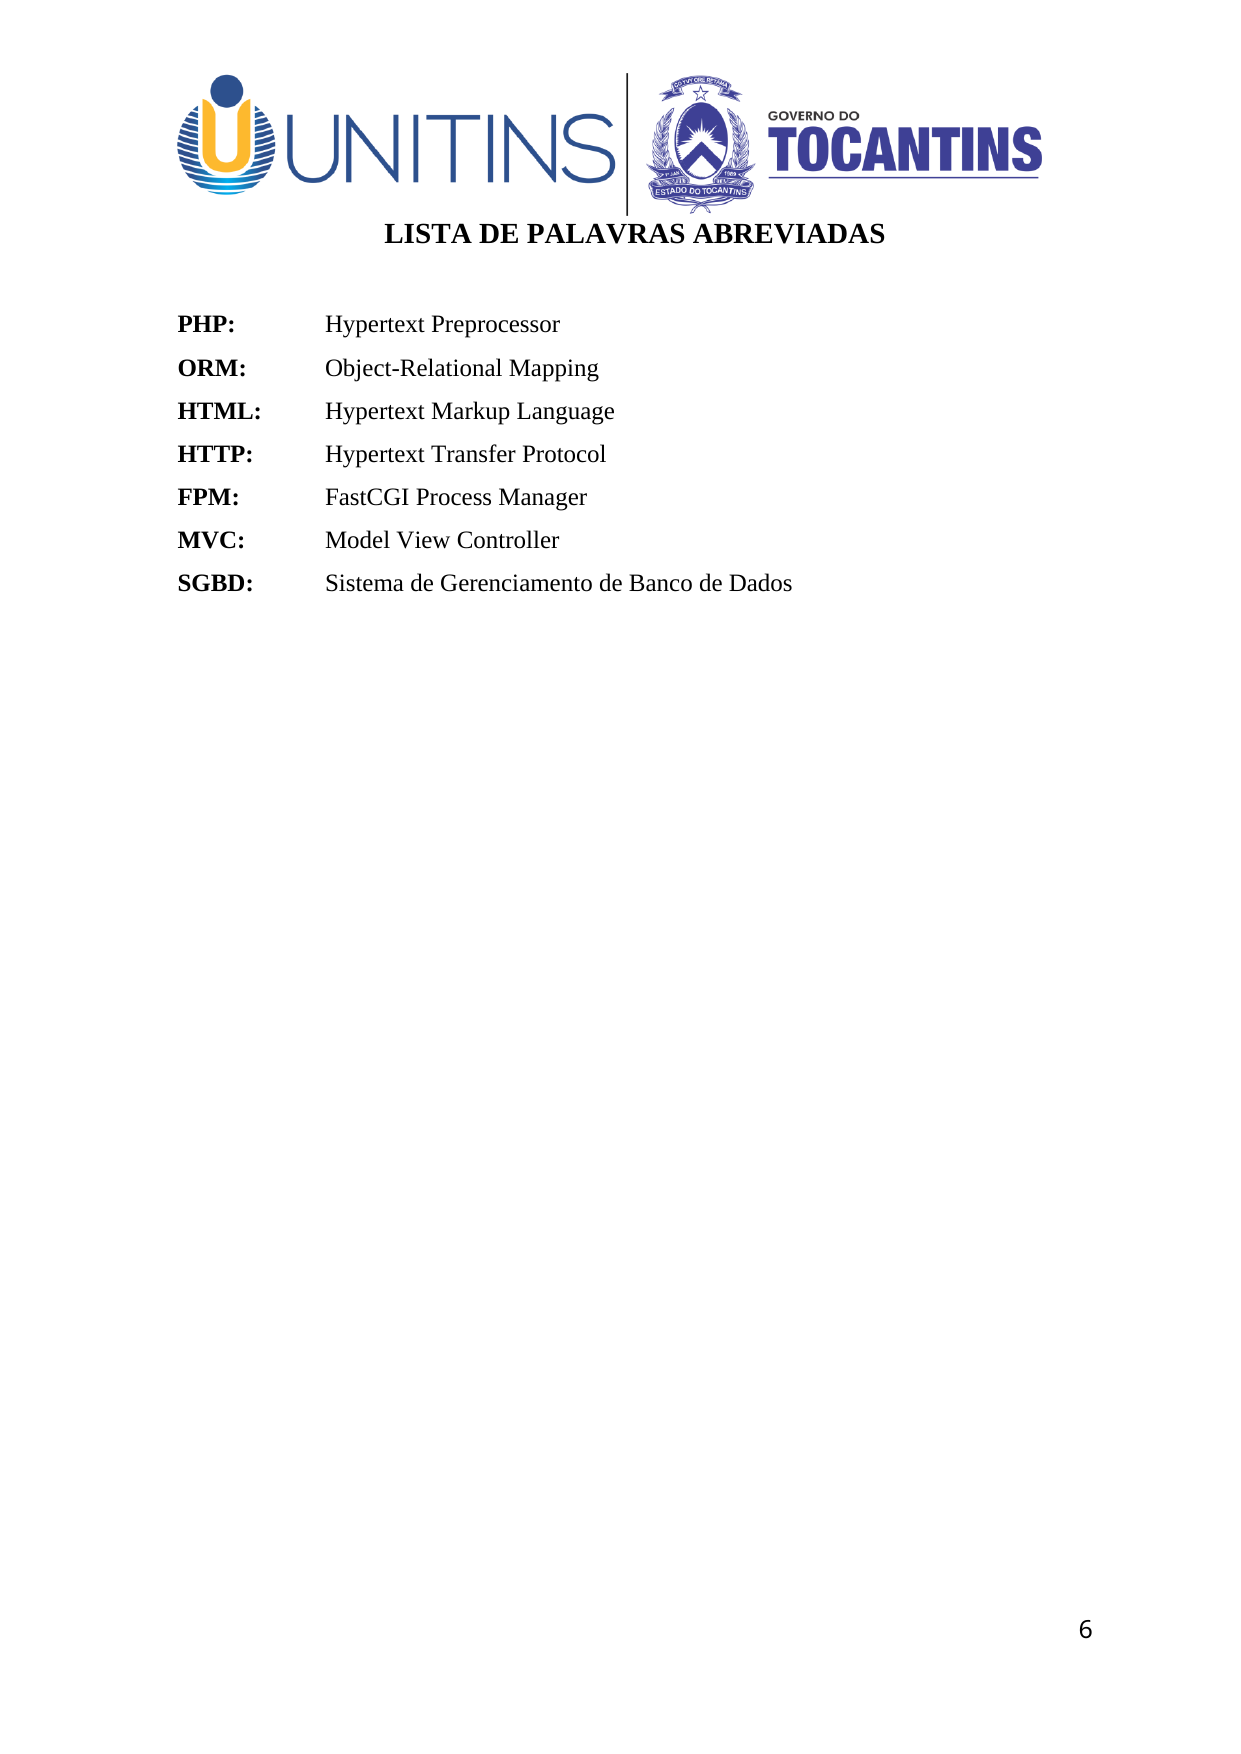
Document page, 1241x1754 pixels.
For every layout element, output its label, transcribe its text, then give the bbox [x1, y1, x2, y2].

text MVC: Model View Controller [177, 525, 1092, 554]
text HTTP: Hypertext Transfer Protocol [177, 439, 1092, 468]
text HTML: Hypertext Markup Language [177, 396, 1092, 424]
text SGBD: Sistema de Gerenciamento de Banco de Dados [177, 568, 1092, 597]
text PHP: Hypertext Preprocessor [177, 309, 1092, 338]
text ORM: Object-Relational Mapping [177, 353, 1092, 381]
text LISTA DE PALAVRAS ABREVIADAS [177, 216, 1092, 250]
text FPM: FastCGI Process Manager [177, 482, 1092, 511]
picture [177, 73, 1042, 216]
